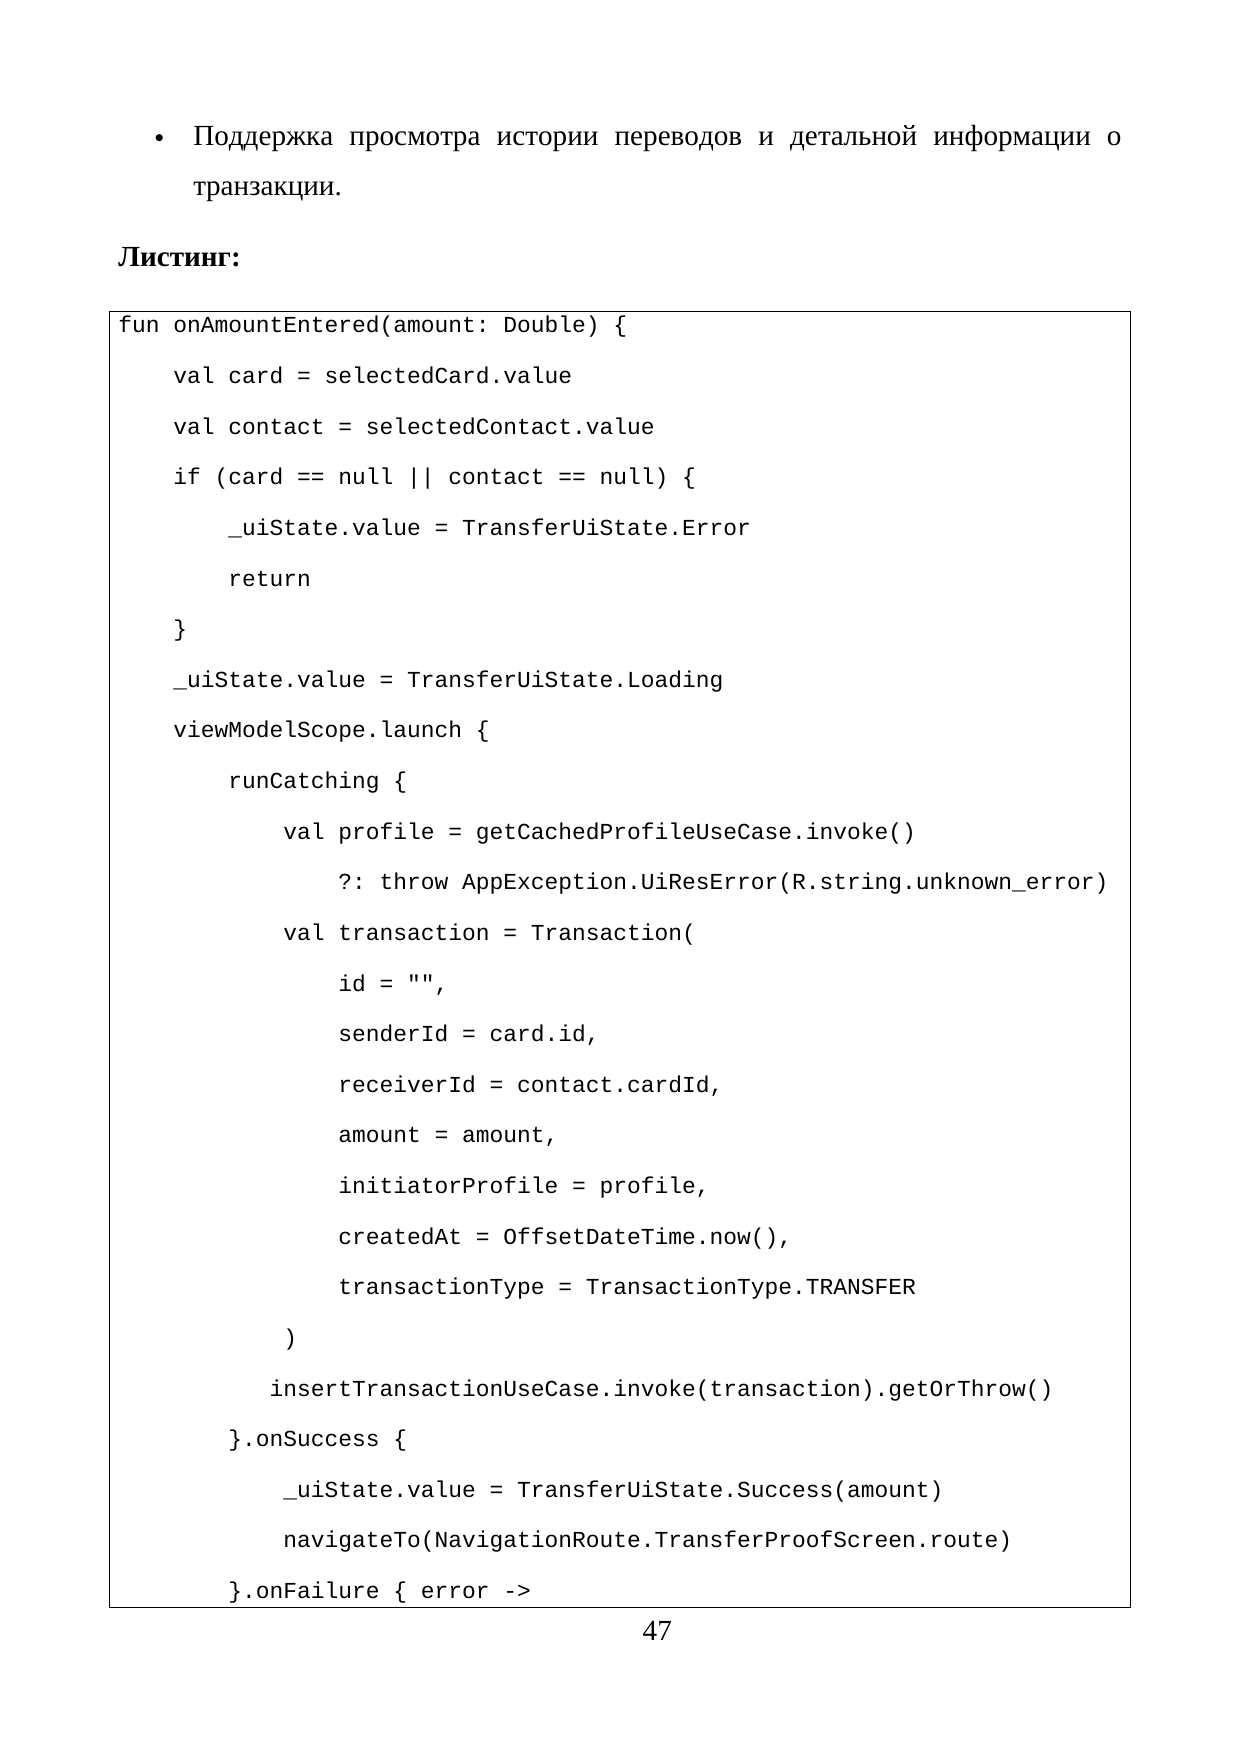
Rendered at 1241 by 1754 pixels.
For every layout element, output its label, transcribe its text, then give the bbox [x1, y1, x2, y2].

text val card = selectedCard.value [110, 361, 1130, 390]
text insertTransactionUseCase.invoke(transaction).getOrThrow() [110, 1374, 1130, 1403]
text val transaction = Transaction( [110, 918, 1130, 947]
text fun onAmountEntered(amount: Double) { [110, 312, 1130, 340]
text receiverId = contact.cardId, [110, 1070, 1130, 1099]
text }.onFailure { error -> [110, 1576, 1130, 1607]
text } [110, 614, 1130, 643]
text }.onSuccess { [110, 1424, 1130, 1453]
text return [110, 564, 1130, 593]
text ?: throw AppException.UiResError(R.string.unknown_error) [110, 868, 1130, 897]
text viewModelScope.launch { [110, 716, 1130, 745]
text id = "", [110, 969, 1130, 998]
text transactionType = TransactionType.TRANSFER [110, 1273, 1130, 1302]
text val profile = getCachedProfileUseCase.invoke() [110, 817, 1130, 846]
text _uiState.value = TransferUiState.Error [110, 513, 1130, 542]
text if (card == null || contact == null) { [110, 463, 1130, 492]
text amount = amount, [110, 1121, 1130, 1150]
text val contact = selectedContact.value [110, 412, 1130, 441]
text navigateTo(NavigationRoute.TransferProofScreen.route) [110, 1526, 1130, 1555]
text initiatorProfile = profile, [110, 1171, 1130, 1200]
text _uiState.value = TransferUiState.Loading [110, 665, 1130, 694]
text _uiState.value = TransferUiState.Success(amount) [110, 1475, 1130, 1504]
text createdAt = OffsetDateTime.now(), [110, 1222, 1130, 1251]
text senderId = card.id, [110, 1019, 1130, 1048]
text runCatching { [110, 766, 1130, 795]
text Листинг: [118, 239, 1122, 273]
list Поддержка просмотра истории переводов и детальной информации о транзакции. [156, 118, 1122, 202]
text ) [110, 1323, 1130, 1352]
